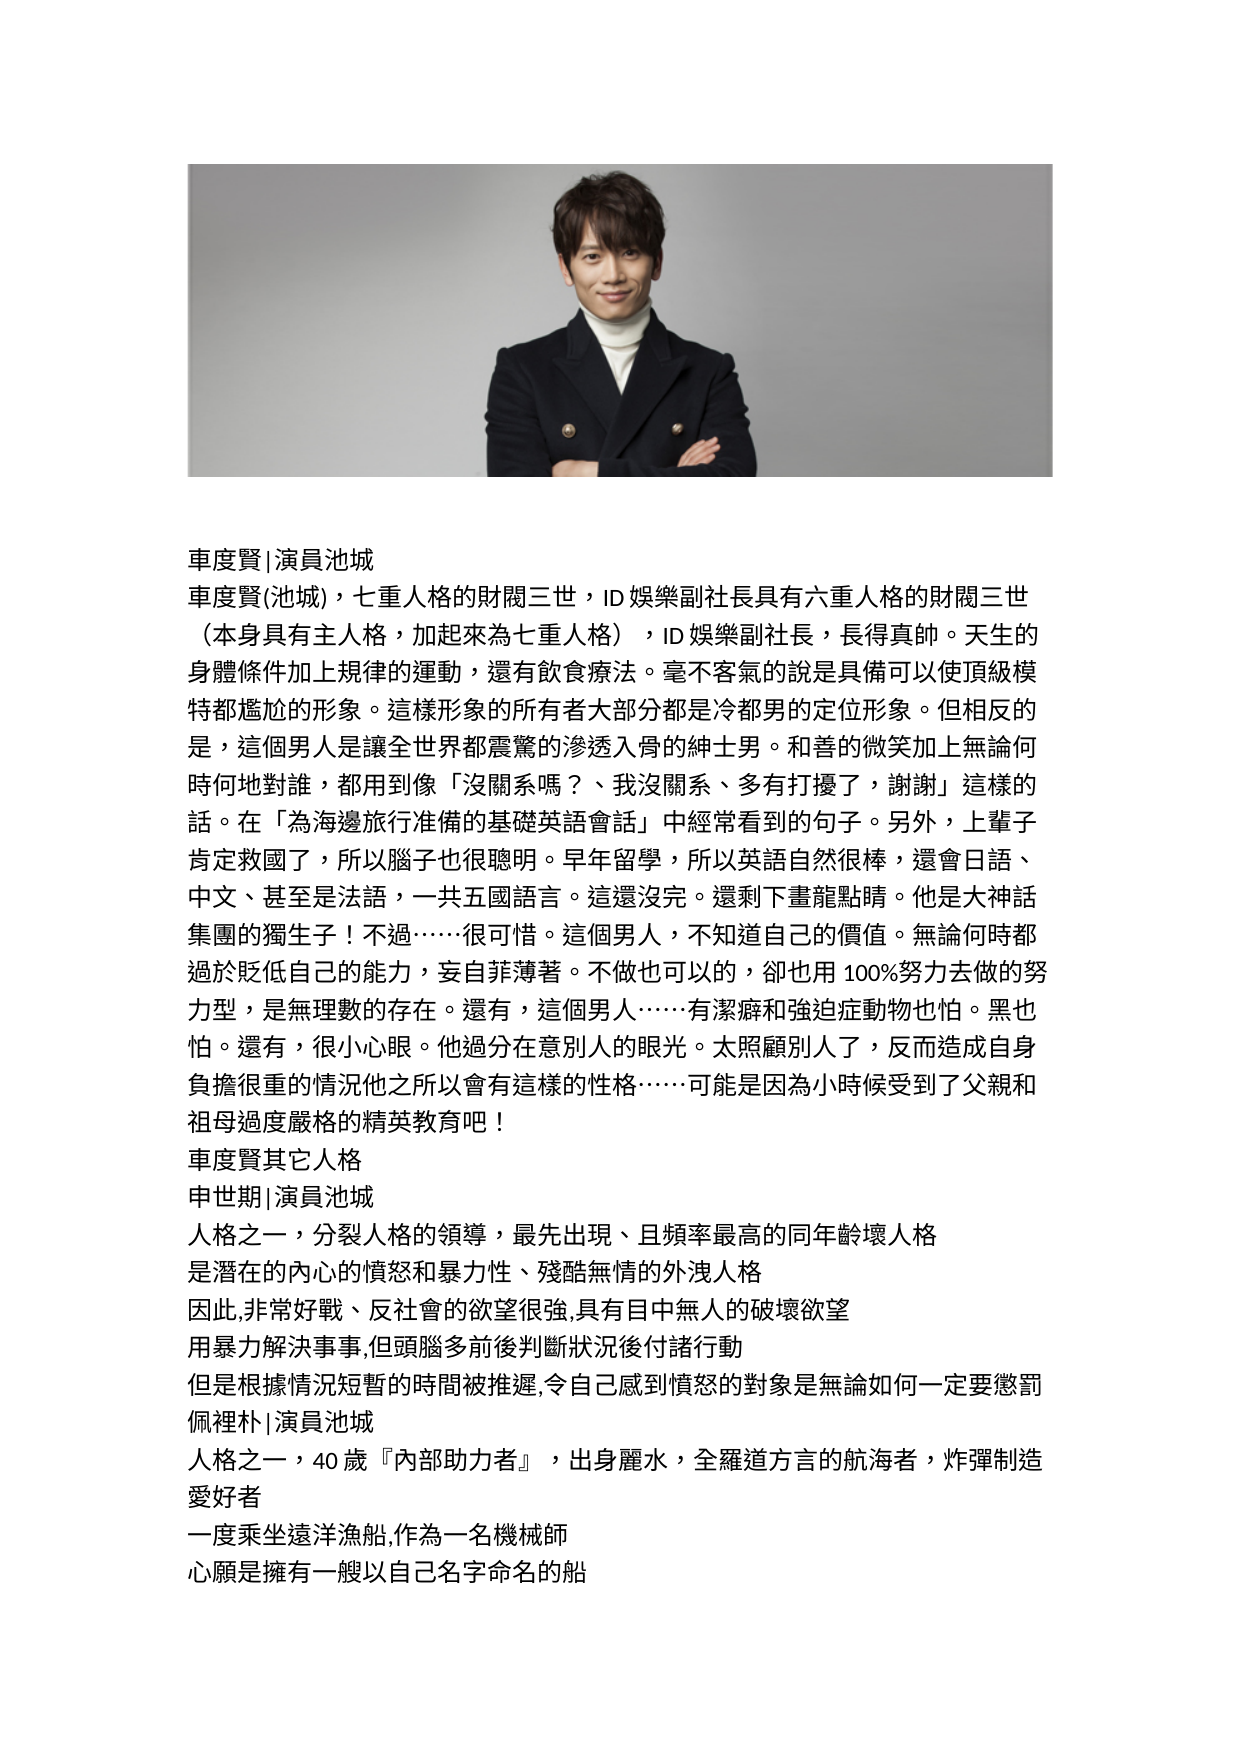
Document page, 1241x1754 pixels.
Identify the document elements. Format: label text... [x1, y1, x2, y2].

text 用暴力解決事事,但頭腦多前後判斷狀況後付諸行動 [187, 1327, 1053, 1364]
text 一度乘坐遠洋漁船,作為一名機械師 [187, 1514, 1053, 1552]
text 但是根據情況短暫的時間被推遲,令自己感到憤怒的對象是無論如何一定要懲罰 [187, 1364, 1053, 1402]
text 車度賢(池城)，七重人格的財閥三世，ID娛樂副社長具有六重人格的財閥三世（本身具有主人格，加起來為七重人格），ID娛樂副社長，長得真帥。天生的身體條件加上規律的運動，還有飲食療法。毫不客氣的說是具備可以使頂級模特都尷尬的形象。這樣形象的所有者大部分都是冷都男的定位形象。但相反的是，這個男人是讓全世界都震驚的滲透入骨的紳士男。和善的微笑加上無論何時何地對誰，都用到像「沒關系嗎？、我沒關系、多有打擾了，謝謝」這樣的話。在「為海邊旅行准備的基礎英語會話」中經常看到的句子。另外，上輩子肯定救國了，所以腦子也很聰明。早年留學，所以英語自然很棒，還會日語、中文、甚至是法語，一共五國語言。這還沒完。還剩下畫龍點睛。他是大神話集團的獨生子！不過……很可惜。這個男人，不知道自己的價值。無論何時都過於貶低自己的能力，妄自菲薄著。不做也可以的，卻也用100%努力去做的努力型，是無理數的存在。還有，這個男人……有潔癖和強迫症動物也怕。黑也怕。還有，很小心眼。他過分在意別人的眼光。太照顧別人了，反而造成自身負擔很重的情況他之所以會有這樣的性格……可能是因為小時候受到了父親和祖母過度嚴格的精英教育吧！ [187, 577, 1053, 1139]
text 人格之一，40歲『內部助力者』，出身麗水，全羅道方言的航海者，炸彈制造愛好者 [187, 1439, 1053, 1514]
text 心願是擁有一艘以自己名字命名的船 [187, 1552, 1053, 1589]
text 申世期|演員池城 [187, 1177, 1053, 1214]
text 佩裡朴|演員池城 [187, 1402, 1053, 1439]
text 車度賢其它人格 [187, 1139, 1053, 1177]
text 是潛在的內心的憤怒和暴力性、殘酷無情的外洩人格 [187, 1252, 1053, 1289]
text 因此,非常好戰、反社會的欲望很強,具有目中無人的破壞欲望 [187, 1289, 1053, 1327]
picture [187, 164, 1053, 477]
text 車度賢|演員池城 [187, 539, 1053, 577]
text 人格之一，分裂人格的領導，最先出現、且頻率最高的同年齡壞人格 [187, 1214, 1053, 1252]
